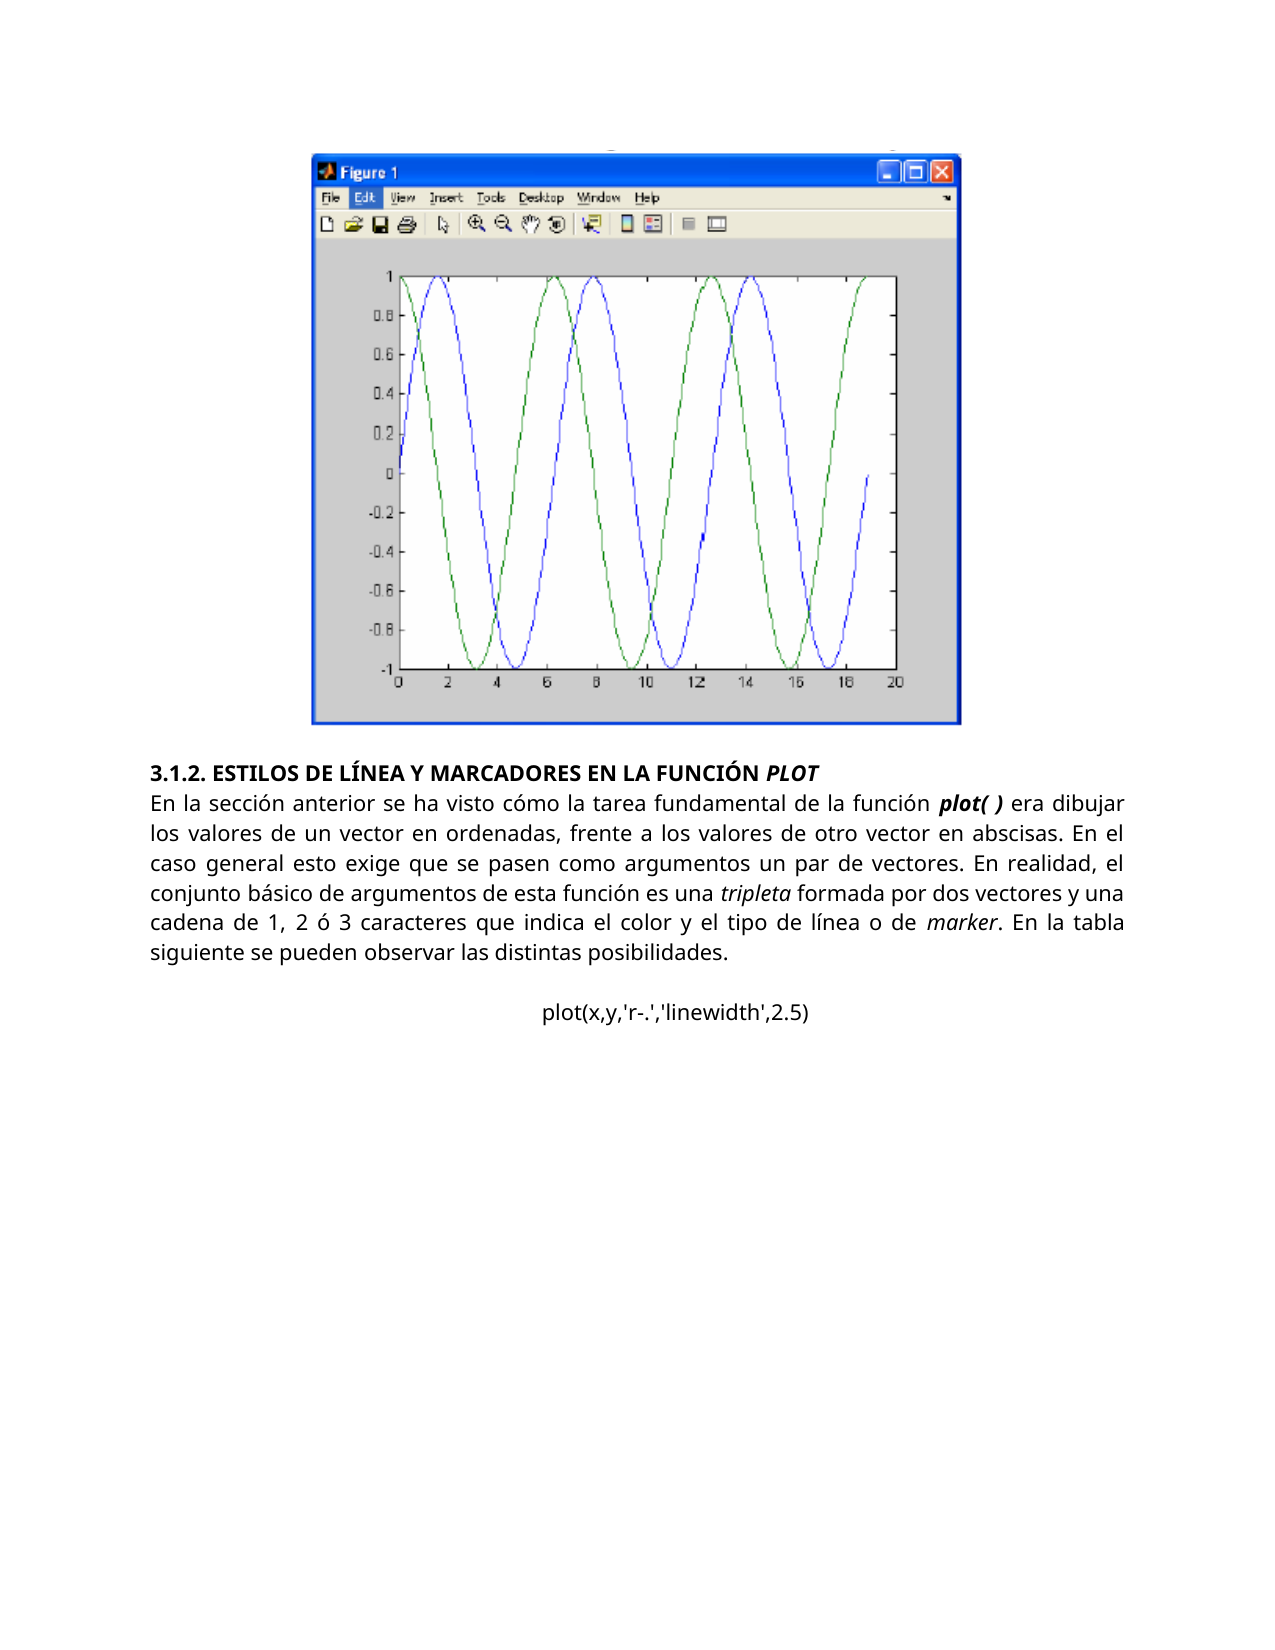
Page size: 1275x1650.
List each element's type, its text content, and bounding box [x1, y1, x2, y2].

text plot(x,y,'r-.','linewidth',2.5) [150, 997, 1125, 1027]
text 3.1.2. ESTILOS DE LÍNEA Y MARCADORES EN LA FUNCIÓN PLOT [150, 758, 1125, 788]
text En la sección anterior se ha visto cómo la tarea fundamental de la función plot( ) era dibujar los valores de un vector en ordenadas, frente a los valores de otro vector en abscisas. En el caso general esto exige que se pasen como argumentos un par de vectores. En realidad, el conjunto básico de argumentos de esta función es una tripleta formada por dos vectores y una cadena de 1, 2 ó 3 caracteres que indica el color y el tipo de línea o de marker. En la tabla siguiente se pueden observar las distintas posibilidades. [150, 788, 1125, 967]
picture [307, 150, 968, 730]
